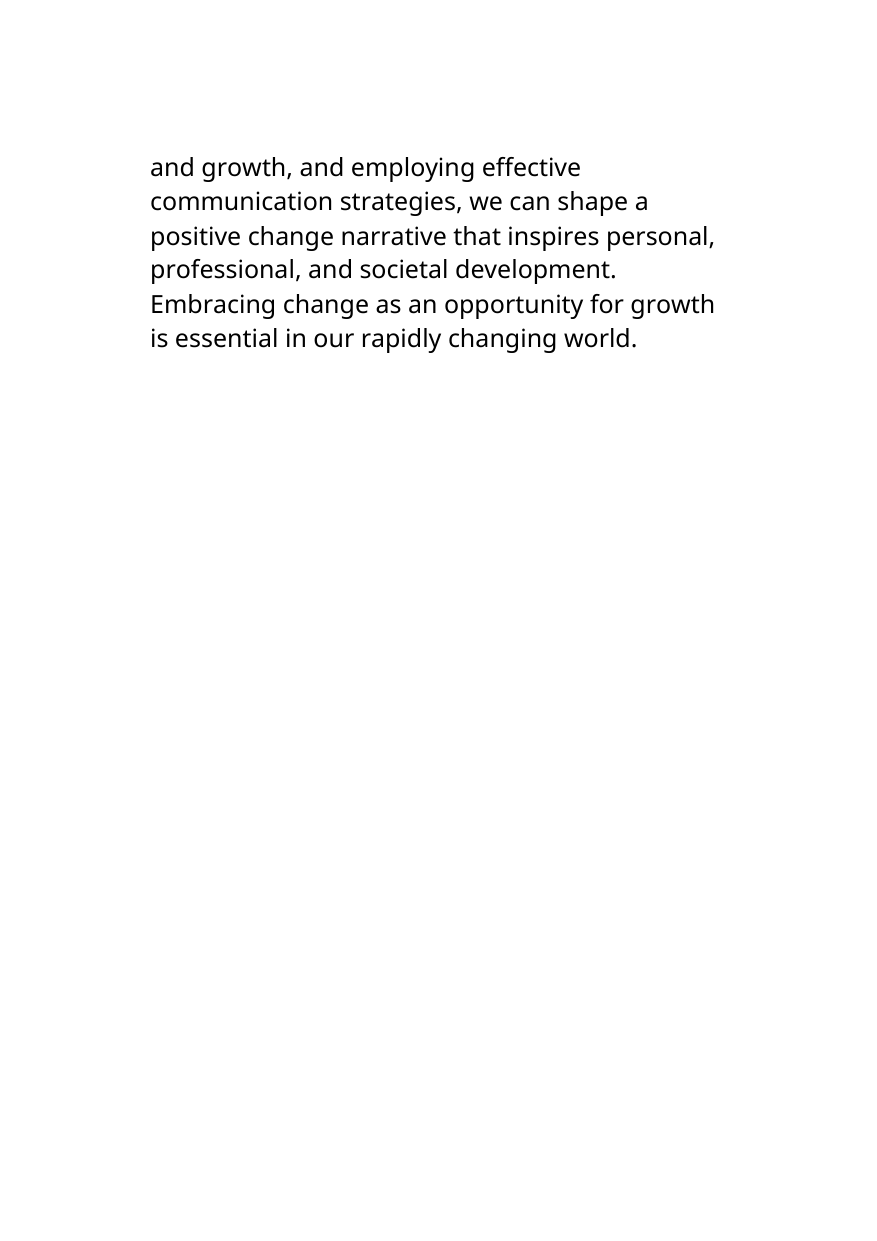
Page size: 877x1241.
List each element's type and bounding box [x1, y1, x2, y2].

text [150, 150, 727, 354]
